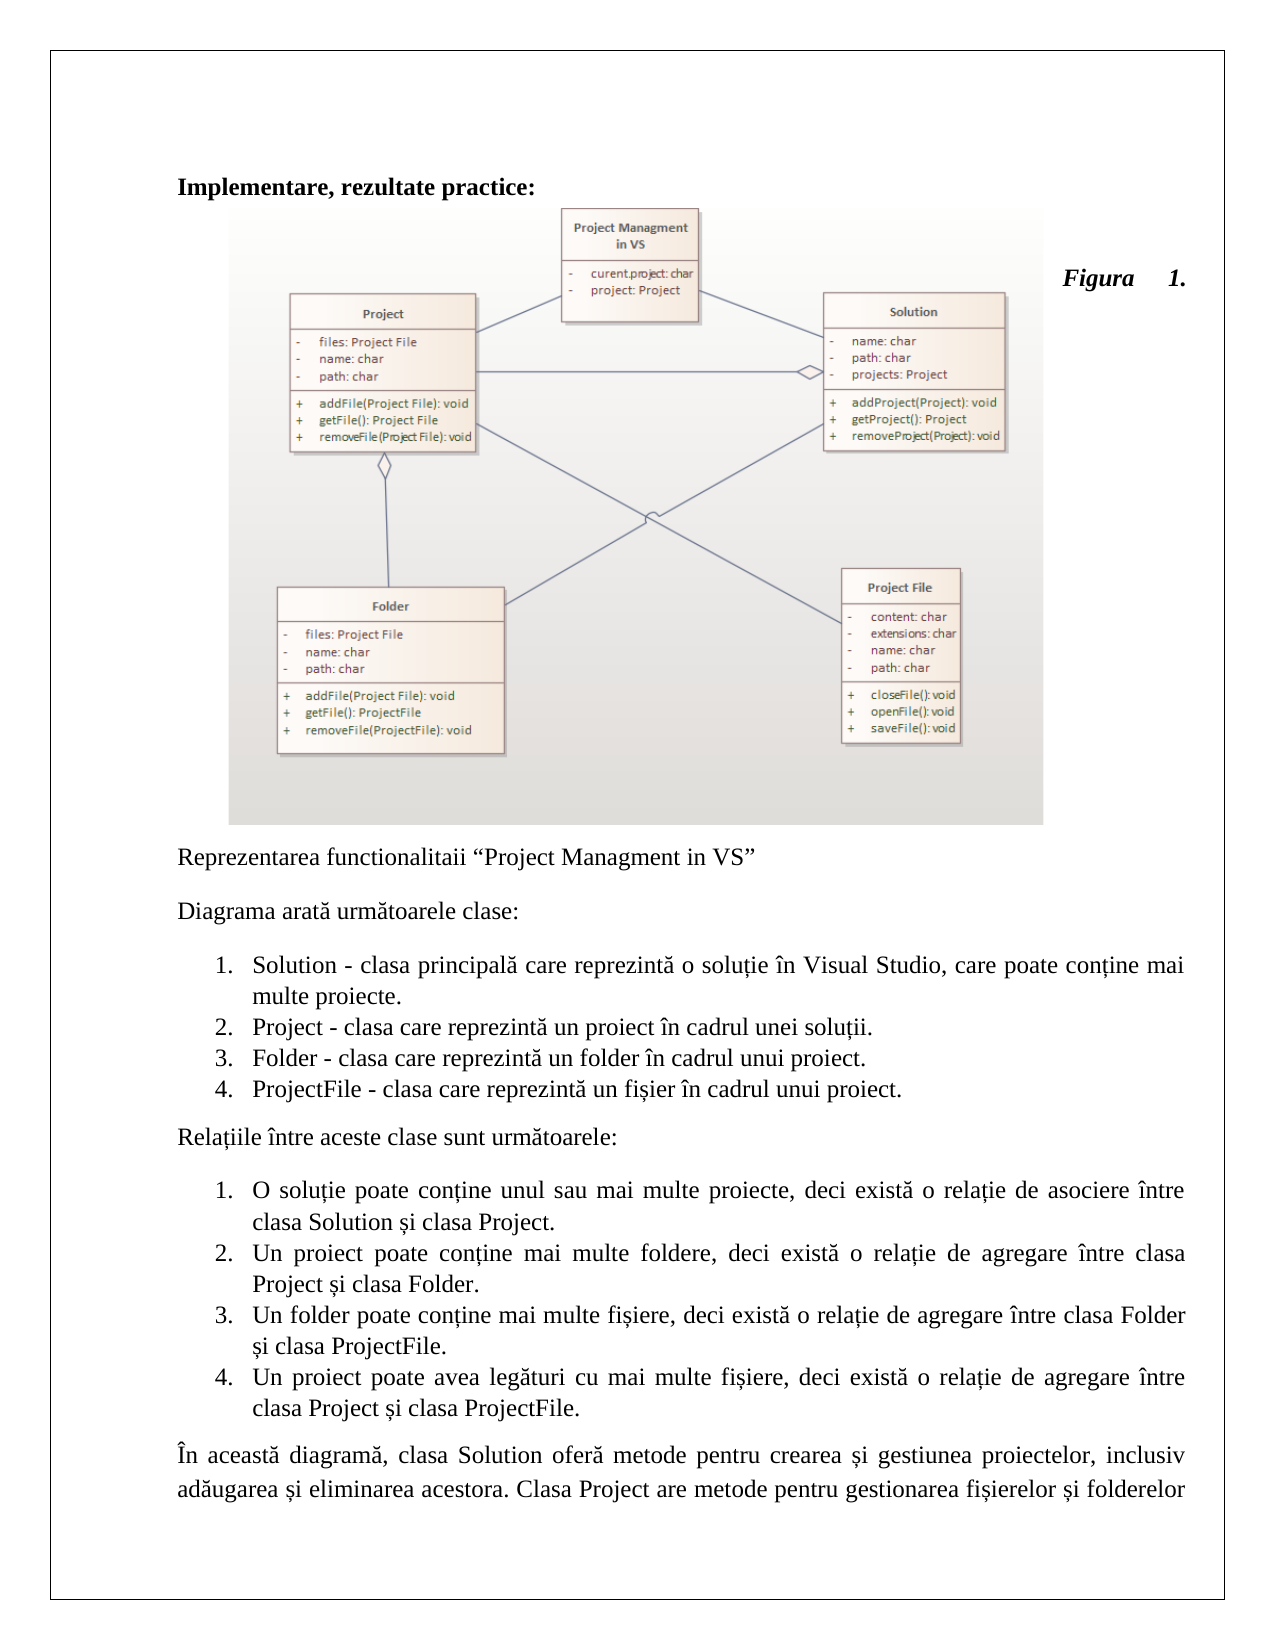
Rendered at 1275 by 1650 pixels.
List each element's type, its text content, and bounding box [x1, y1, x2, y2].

list Un proiect poate conține mai multe foldere, deci există o relație de agregare între clasa Project și clasa Folder. [214, 1238, 1187, 1297]
list O soluție poate conține unul sau mai multe proiecte, deci există o relație de asociere între clasa Solution și clasa Project. [214, 1176, 1187, 1235]
list Folder - clasa care reprezintă un folder în cadrul unui proiect. [214, 1043, 1187, 1072]
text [177, 1441, 1187, 1502]
text Relațiile între aceste clase sunt următoarele: [177, 1122, 1187, 1151]
text Diagrama arată următoarele clase: [177, 896, 1187, 925]
picture [227, 208, 1043, 823]
list Project - clasa care reprezintă un proiect în cadrul unei soluții. [214, 1012, 1187, 1041]
list Un proiect poate avea legături cu mai multe fișiere, deci există o relație de agregare între clasa Project și clasa ProjectFile. [214, 1362, 1187, 1422]
list ProjectFile - clasa care reprezintă un fișier în cadrul unui proiect. [214, 1074, 1187, 1103]
list Un folder poate conține mai multe fișiere, deci există o relație de agregare între clasa Folder și clasa ProjectFile. [214, 1300, 1187, 1359]
list Solution - clasa principală care reprezintă o soluție în Visual Studio, care poate conține mai multe proiecte. [214, 950, 1187, 1010]
text Implementare, rezultate practice: [177, 172, 1187, 201]
